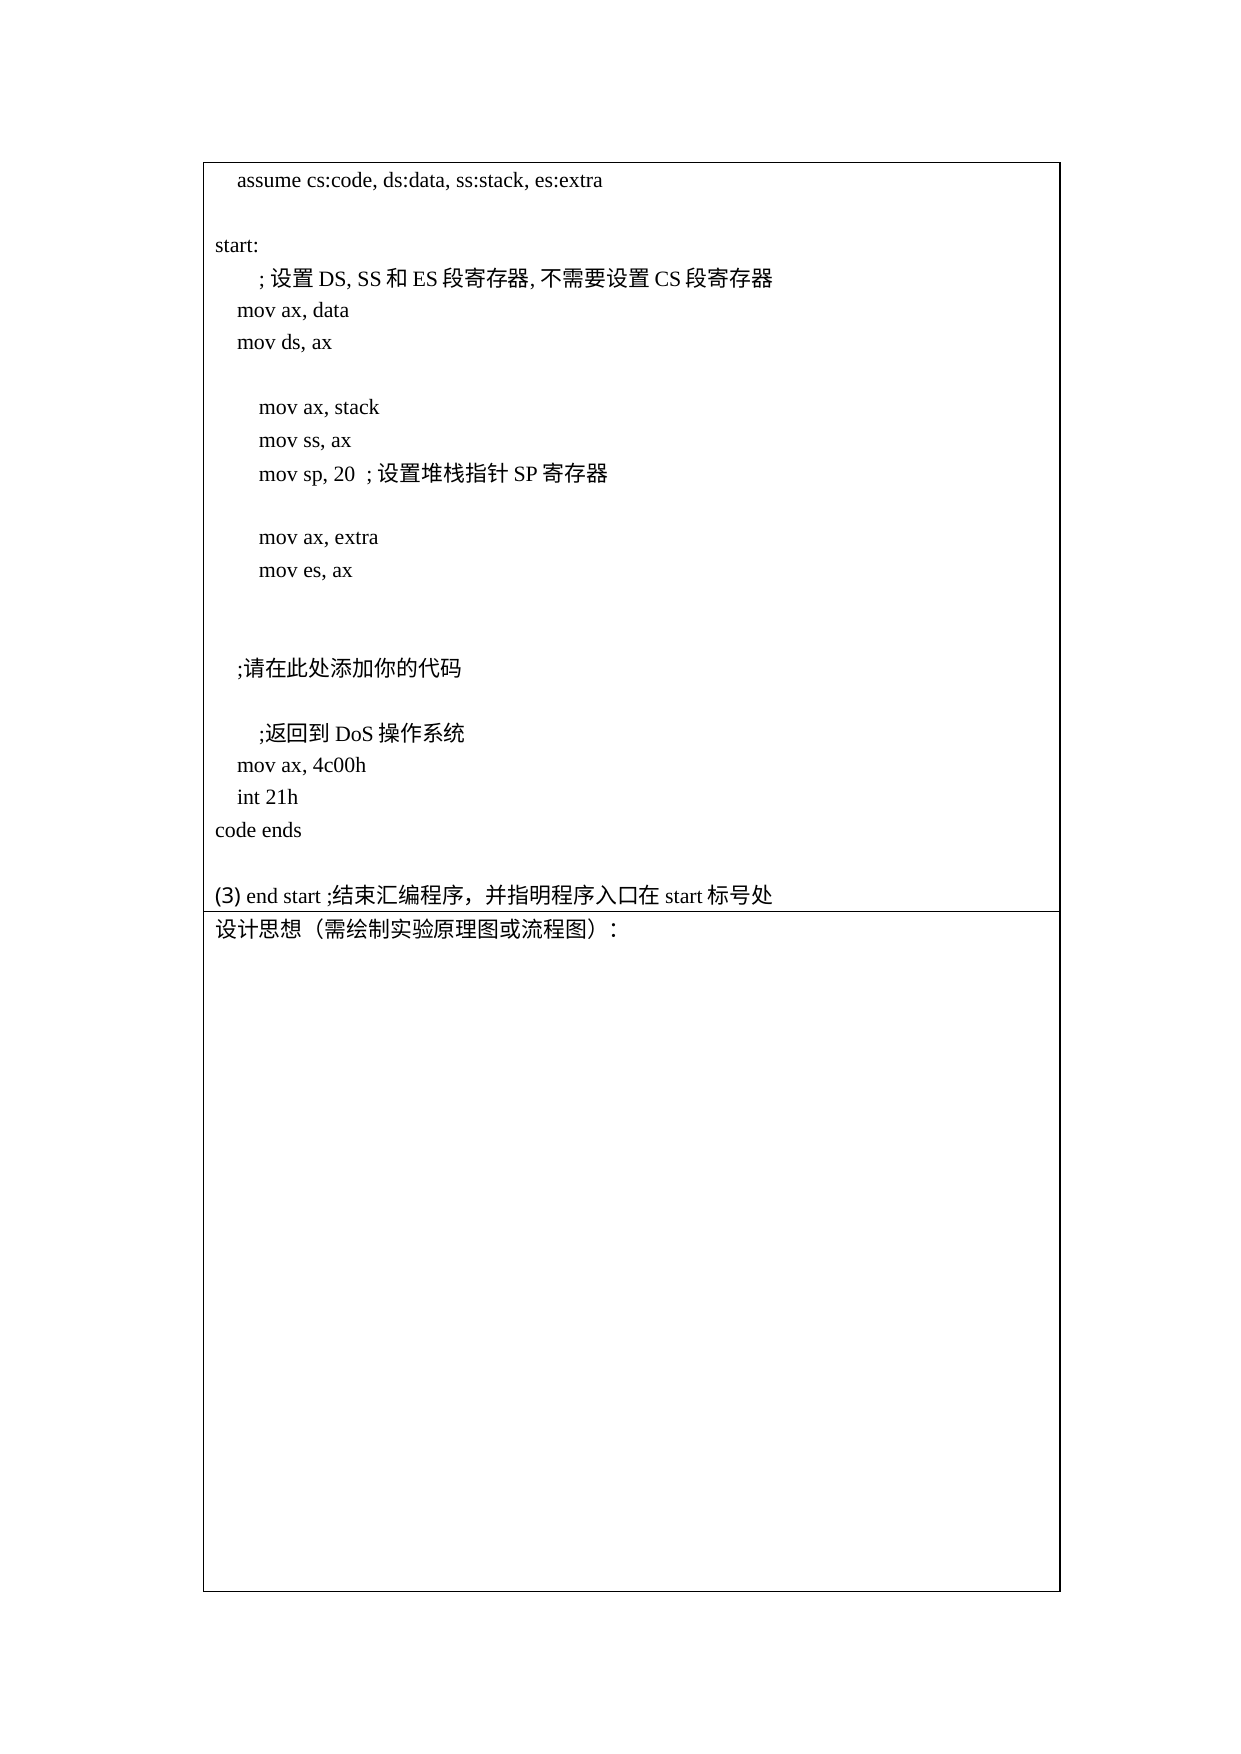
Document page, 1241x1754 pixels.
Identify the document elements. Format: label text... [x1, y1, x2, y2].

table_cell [204, 163, 1059, 911]
table_cell 设计思想（需绘制实验原理图或流程图）： [204, 912, 1059, 1591]
